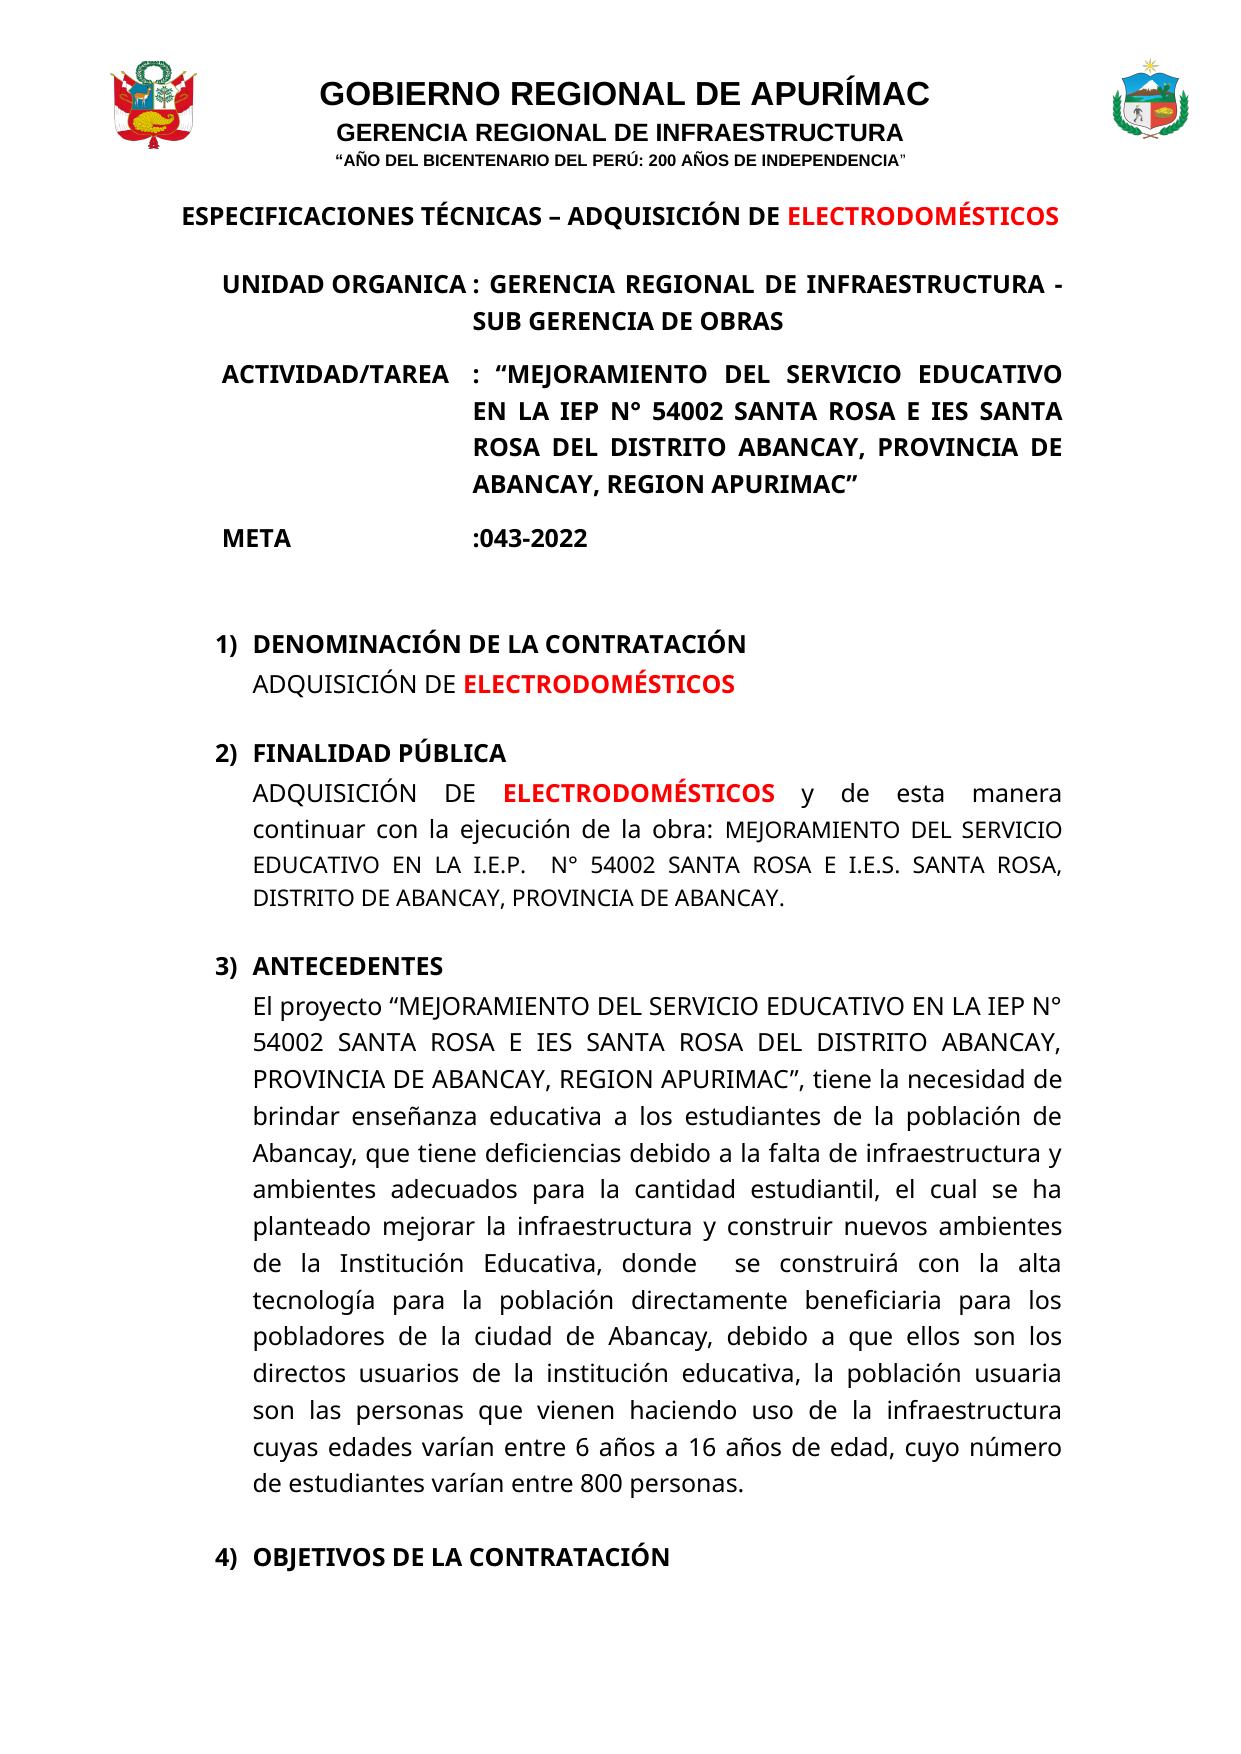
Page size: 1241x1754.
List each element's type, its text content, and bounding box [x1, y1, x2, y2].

list ADQUISICIÓN DE ELECTRODOMÉSTICOS [252, 666, 1063, 700]
list El proyecto “MEJORAMIENTO DEL SERVICIO EDUCATIVO EN LA IEP N° 54002 SANTA ROSA E IES SANTA ROSA DEL DISTRITO ABANCAY, PROVINCIA DE ABANCAY, REGION APURIMAC”, tiene la necesidad de brindar enseñanza educativa a los estudiantes de la población de Abancay, que tiene deficiencias debido a la falta de infraestructura y ambientes adecuados para la cantidad estudiantil, el cual se ha planteado mejorar la infraestructura y construir nuevos ambientes de la Institución Educativa, donde se construirá con la alta tecnología para la población directamente beneficiaria para los pobladores de la ciudad de Abancay, debido a que ellos son los directos usuarios de la institución educativa, la población usuaria son las personas que vienen haciendo uso de la infraestructura cuyas edades varían entre 6 años a 16 años de edad, cuyo número de estudiantes varían entre 800 personas. [252, 988, 1063, 1500]
text ACTIVIDAD/TAREA : “MEJORAMIENTO DEL SERVICIO EDUCATIVO EN LA IEP N° 54002 SANTA ROSA E IES SANTA ROSA DEL DISTRITO ABANCAY, PROVINCIA DE ABANCAY, REGION APURIMAC” [222, 357, 1063, 501]
list OBJETIVOS DE LA CONTRATACIÓN [215, 1540, 1063, 1574]
picture [1112, 58, 1189, 139]
list FINALIDAD PÚBLICA [215, 736, 1063, 770]
text META :043-2022 [177, 520, 1063, 554]
text ESPECIFICACIONES TÉCNICAS – ADQUISICIÓN DE ELECTRODOMÉSTICOS [177, 198, 1063, 232]
list DENOMINACIÓN DE LA CONTRATACIÓN [215, 627, 1063, 661]
list ANTECEDENTES [215, 949, 1063, 983]
text UNIDAD ORGANICA : GERENCIA REGIONAL DE INFRAESTRUCTURA - SUB GERENCIA DE OBRAS [222, 266, 1063, 337]
list ADQUISICIÓN DE ELECTRODOMÉSTICOS y de esta manera continuar con la ejecución de la obra: MEJORAMIENTO DEL SERVICIO EDUCATIVO EN LA I.E.P. N° 54002 SANTA ROSA E I.E.S. SANTA ROSA, DISTRITO DE ABANCAY, PROVINCIA DE ABANCAY. [252, 775, 1063, 913]
picture [110, 61, 197, 149]
